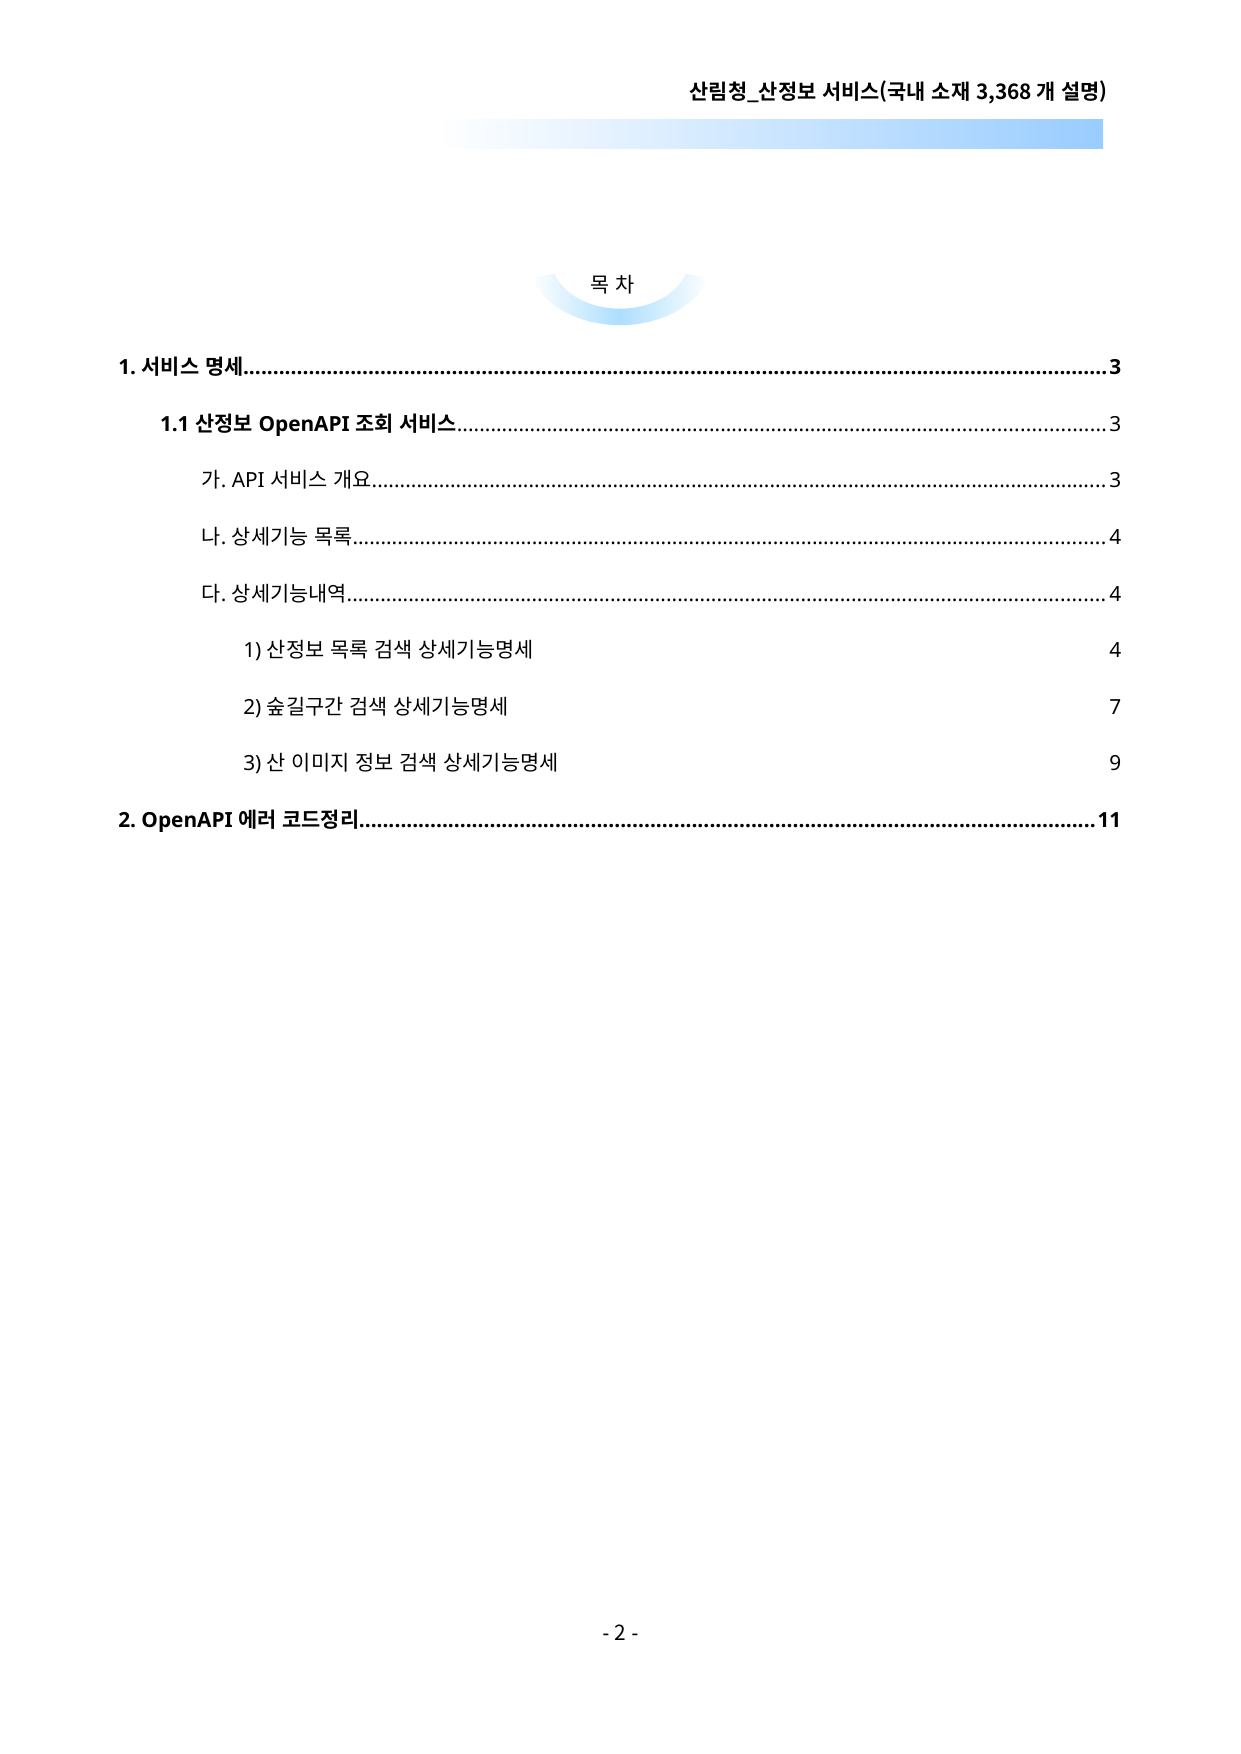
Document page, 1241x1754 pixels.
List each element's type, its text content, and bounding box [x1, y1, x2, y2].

text 가. API 서비스 개요 3 [201, 460, 1122, 498]
text 1) 산정보 목록 검색 상세기능명세 4 [243, 630, 1122, 667]
text 3) 산 이미지 정보 검색 상세기능명세 9 [243, 743, 1122, 780]
text 2. OpenAPI 에러 코드정리 11 [118, 799, 1122, 837]
text 2) 숲길구간 검색 상세기능명세 7 [243, 686, 1122, 724]
text 다. 상세기능내역 4 [201, 573, 1122, 611]
text 1. 서비스 명세 3 [118, 269, 1122, 384]
text 나. 상세기능 목록 4 [201, 517, 1122, 554]
text 1.1 산정보 OpenAPI 조회 서비스 3 [160, 403, 1122, 441]
